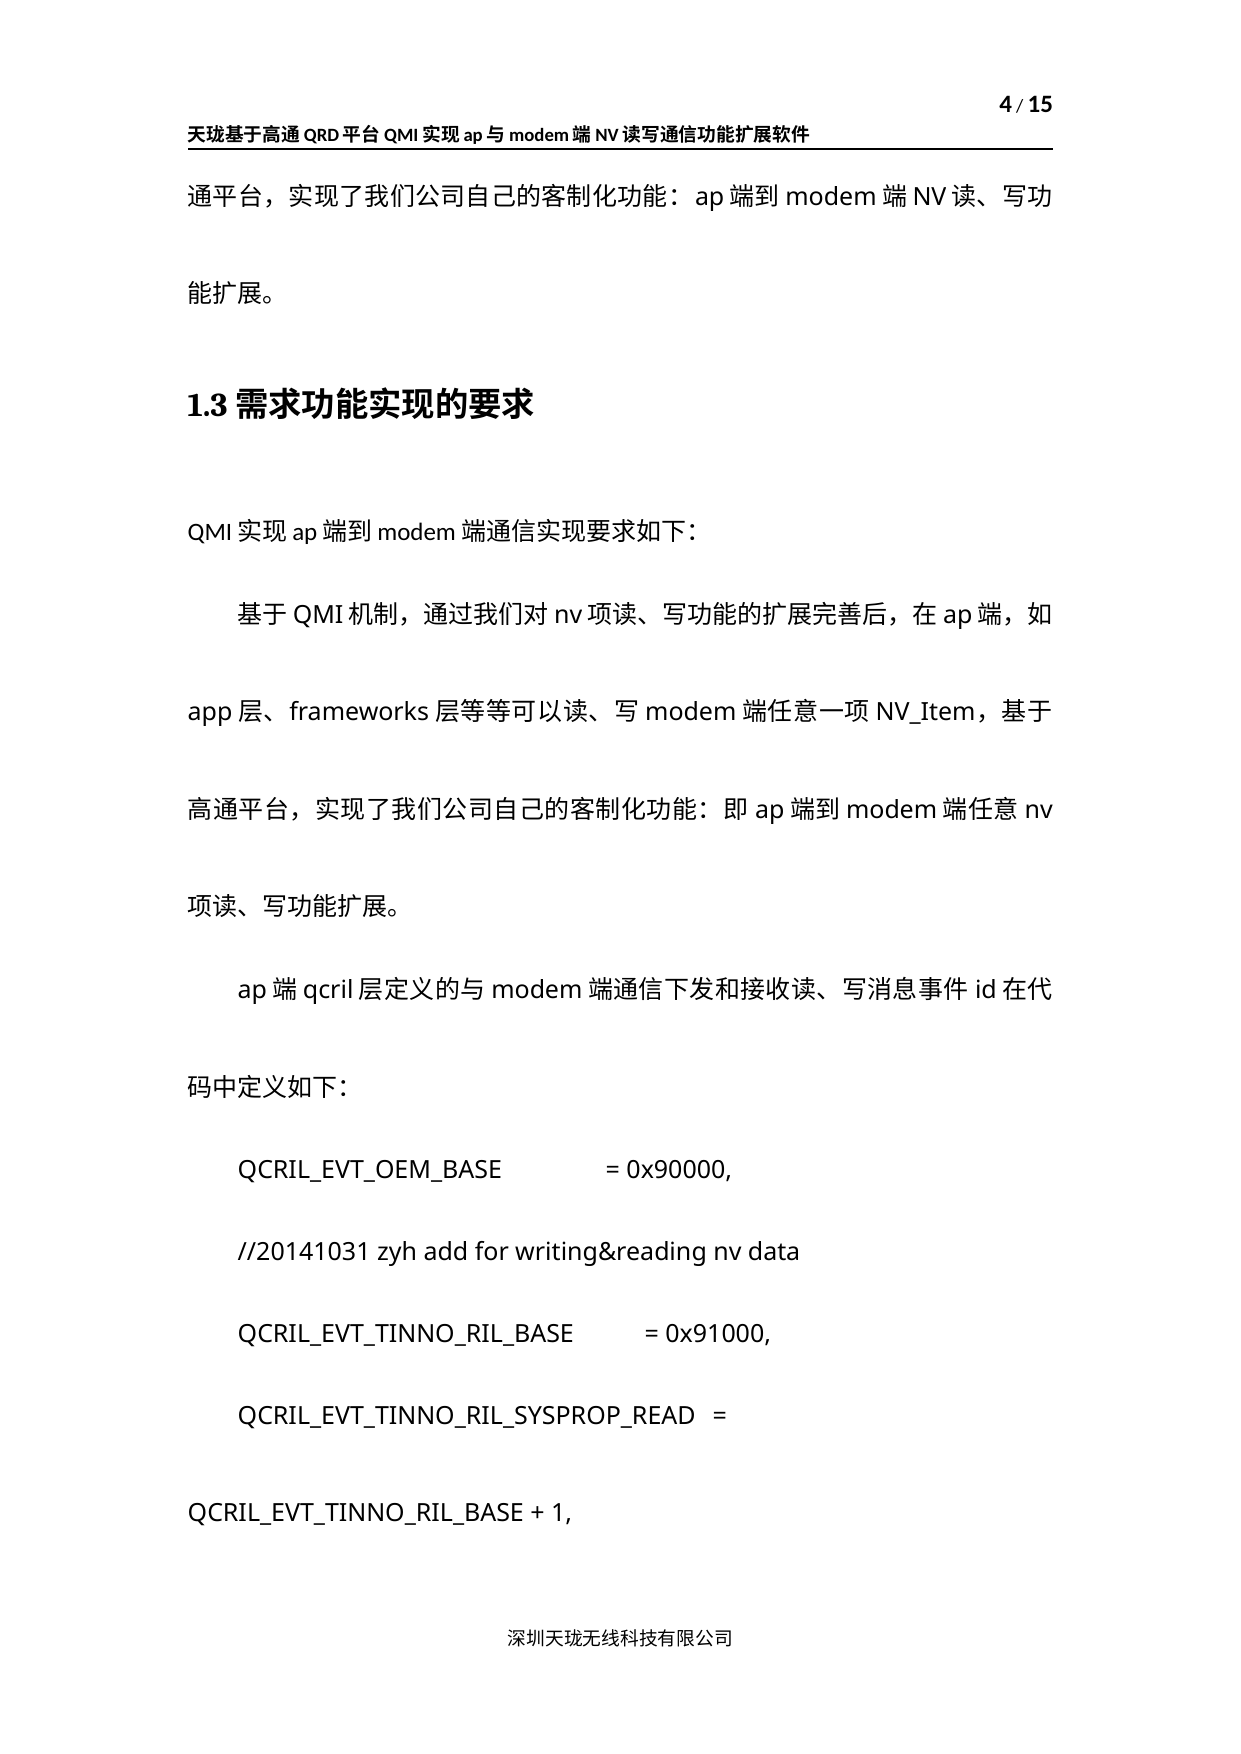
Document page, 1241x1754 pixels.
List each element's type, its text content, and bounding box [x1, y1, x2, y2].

text QMI实现ap端到modem端通信实现要求如下： [187, 497, 1053, 562]
text QCRIL_EVT_TINNO_RIL_SYSPROP_READ = QCRIL_EVT_TINNO_RIL_BASE + 1, [187, 1382, 1053, 1545]
text ap端qcril层定义的与modem端通信下发和接收读、写消息事件id在代码中定义如下： [187, 956, 1053, 1118]
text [187, 162, 1053, 324]
text QCRIL_EVT_OEM_BASE = 0x90000, [187, 1136, 1053, 1201]
text 基于QMI机制，通过我们对nv项读、写功能的扩展完善后，在ap端，如app层、frameworks层等等可以读、写modem端任意一项NV_Item，基于高通平台，实现了我们公司自己的客制化功能：即ap端到modem端任意nv项读、写功能扩展。 [187, 580, 1053, 937]
text QCRIL_EVT_TINNO_RIL_BASE = 0x91000, [187, 1300, 1053, 1365]
text //20141031 zyh add for writing&reading nv data [187, 1218, 1053, 1283]
subtitle 1.3 需求功能实现的要求 [187, 370, 1053, 435]
